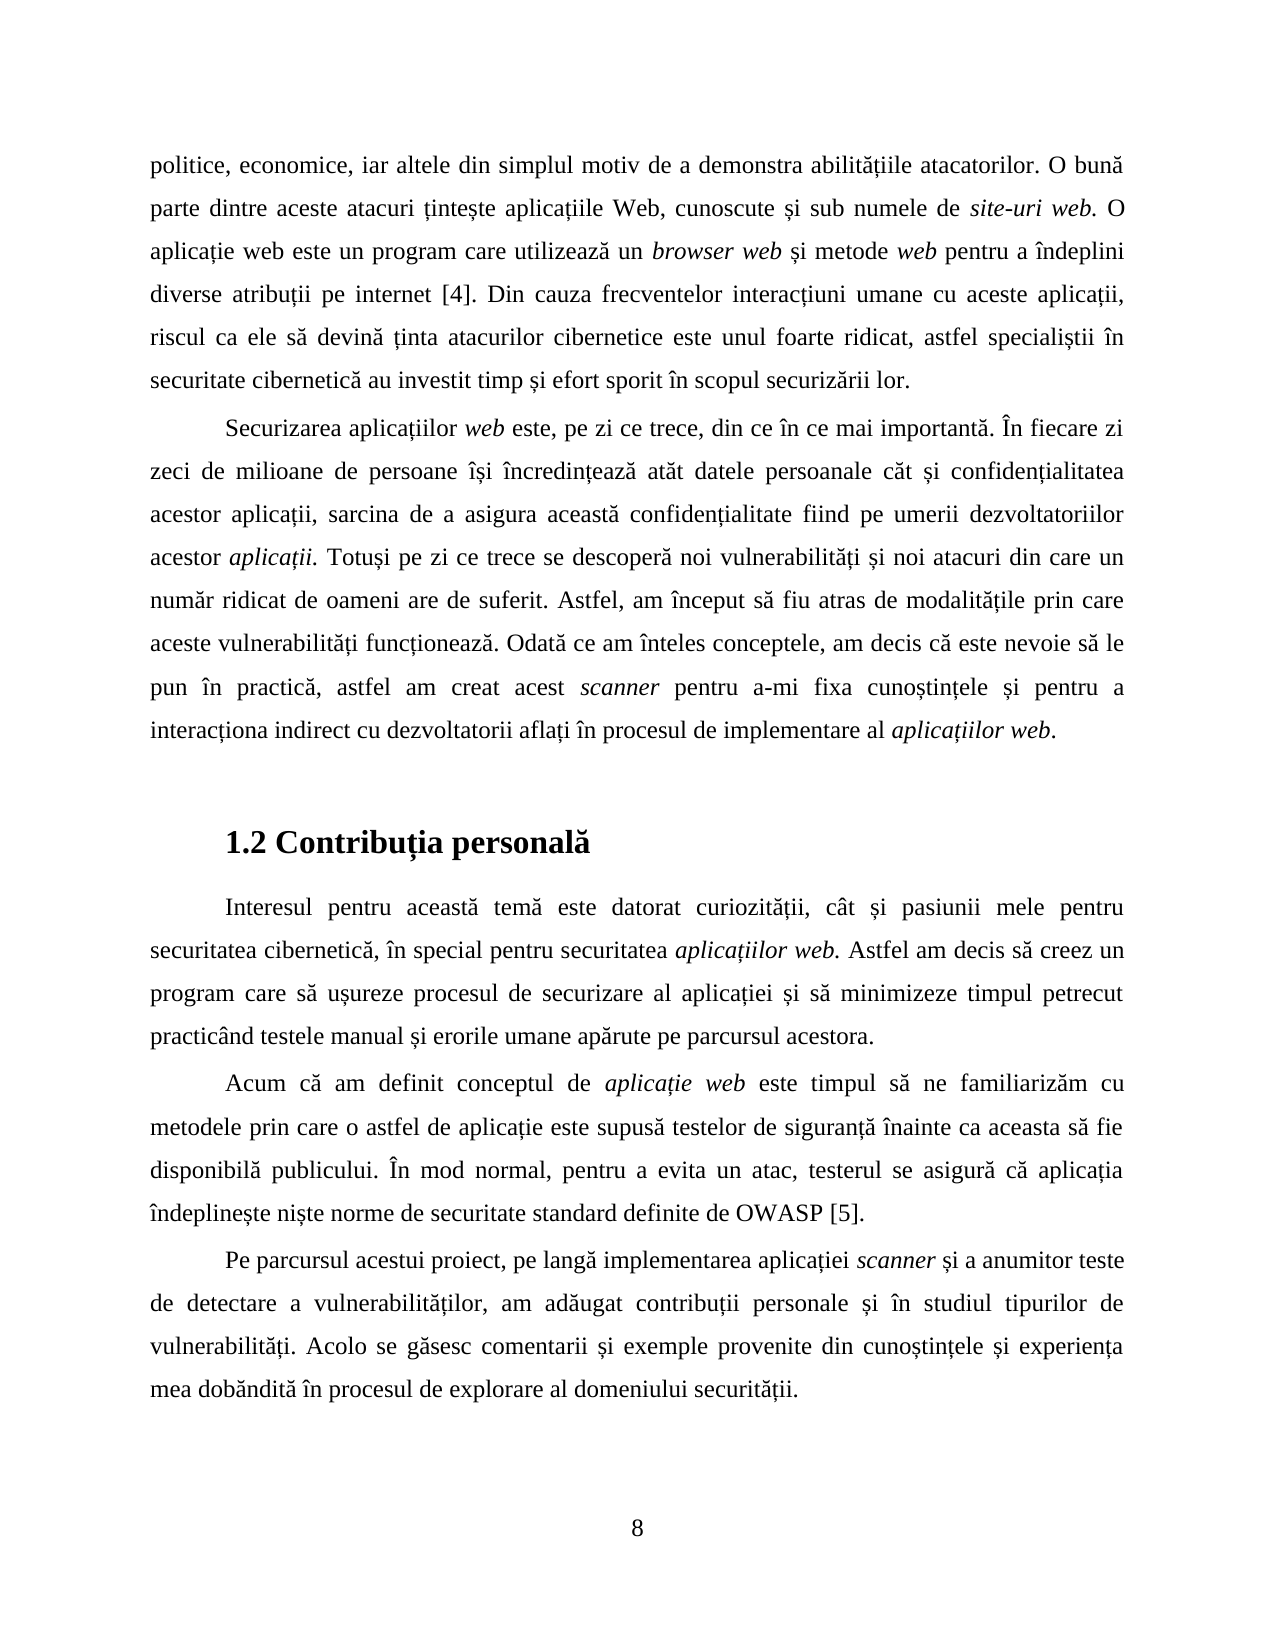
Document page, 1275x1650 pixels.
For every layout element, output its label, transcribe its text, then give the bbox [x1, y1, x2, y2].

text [150, 150, 1125, 394]
text Interesul pentru această temă este datorat curiozității, cât și pasiunii mele pentru securitatea cibernetică, în special pentru securitatea aplicațiilor web. Astfel am decis să creez un program care să ușureze procesul de securizare al aplicației și să minimizeze timpul petrecut practicând testele manual și erorile umane apărute pe parcursul acestora. [150, 892, 1125, 1050]
subtitle Contribuția personală [225, 822, 1125, 860]
text Pe parcursul acestui proiect, pe langă implementarea aplicației scanner și a anumitor teste de detectare a vulnerabilităților, am adăugat contribuții personale și în studiul tipurilor de vulnerabilități. Acolo se găsesc comentarii și exemple provenite din cunoștințele și experiența mea dobăndită în procesul de explorare al domeniului securității. [150, 1245, 1125, 1403]
text Securizarea aplicațiilor web este, pe zi ce trece, din ce în ce mai importantă. În fiecare zi zeci de milioane de persoane își încredințează atăt datele persoanale căt și confidențialitatea acestor aplicații, sarcina de a asigura această confidențialitate fiind pe umerii dezvoltatoriilor acestor aplicații. Totuși pe zi ce trece se descoperă noi vulnerabilități și noi atacuri din care un număr ridicat de oameni are de suferit. Astfel, am început să fiu atras de modalitățile prin care aceste vulnerabilități funcționează. Odată ce am înteles conceptele, am decis că este nevoie să le pun în practică, astfel am creat acest scanner pentru a-mi fixa cunoștințele și pentru a interacționa indirect cu dezvoltatorii aflați în procesul de implementare al aplicațiilor web. [150, 413, 1125, 743]
text Acum că am definit conceptul de aplicație web este timpul să ne familiarizăm cu metodele prin care o astfel de aplicație este supusă testelor de siguranță înainte ca aceasta să fie disponibilă publicului. În mod normal, pentru a evita un atac, testerul se asigură că aplicația îndeplinește niște norme de securitate standard definite de OWASP . [150, 1068, 1125, 1227]
